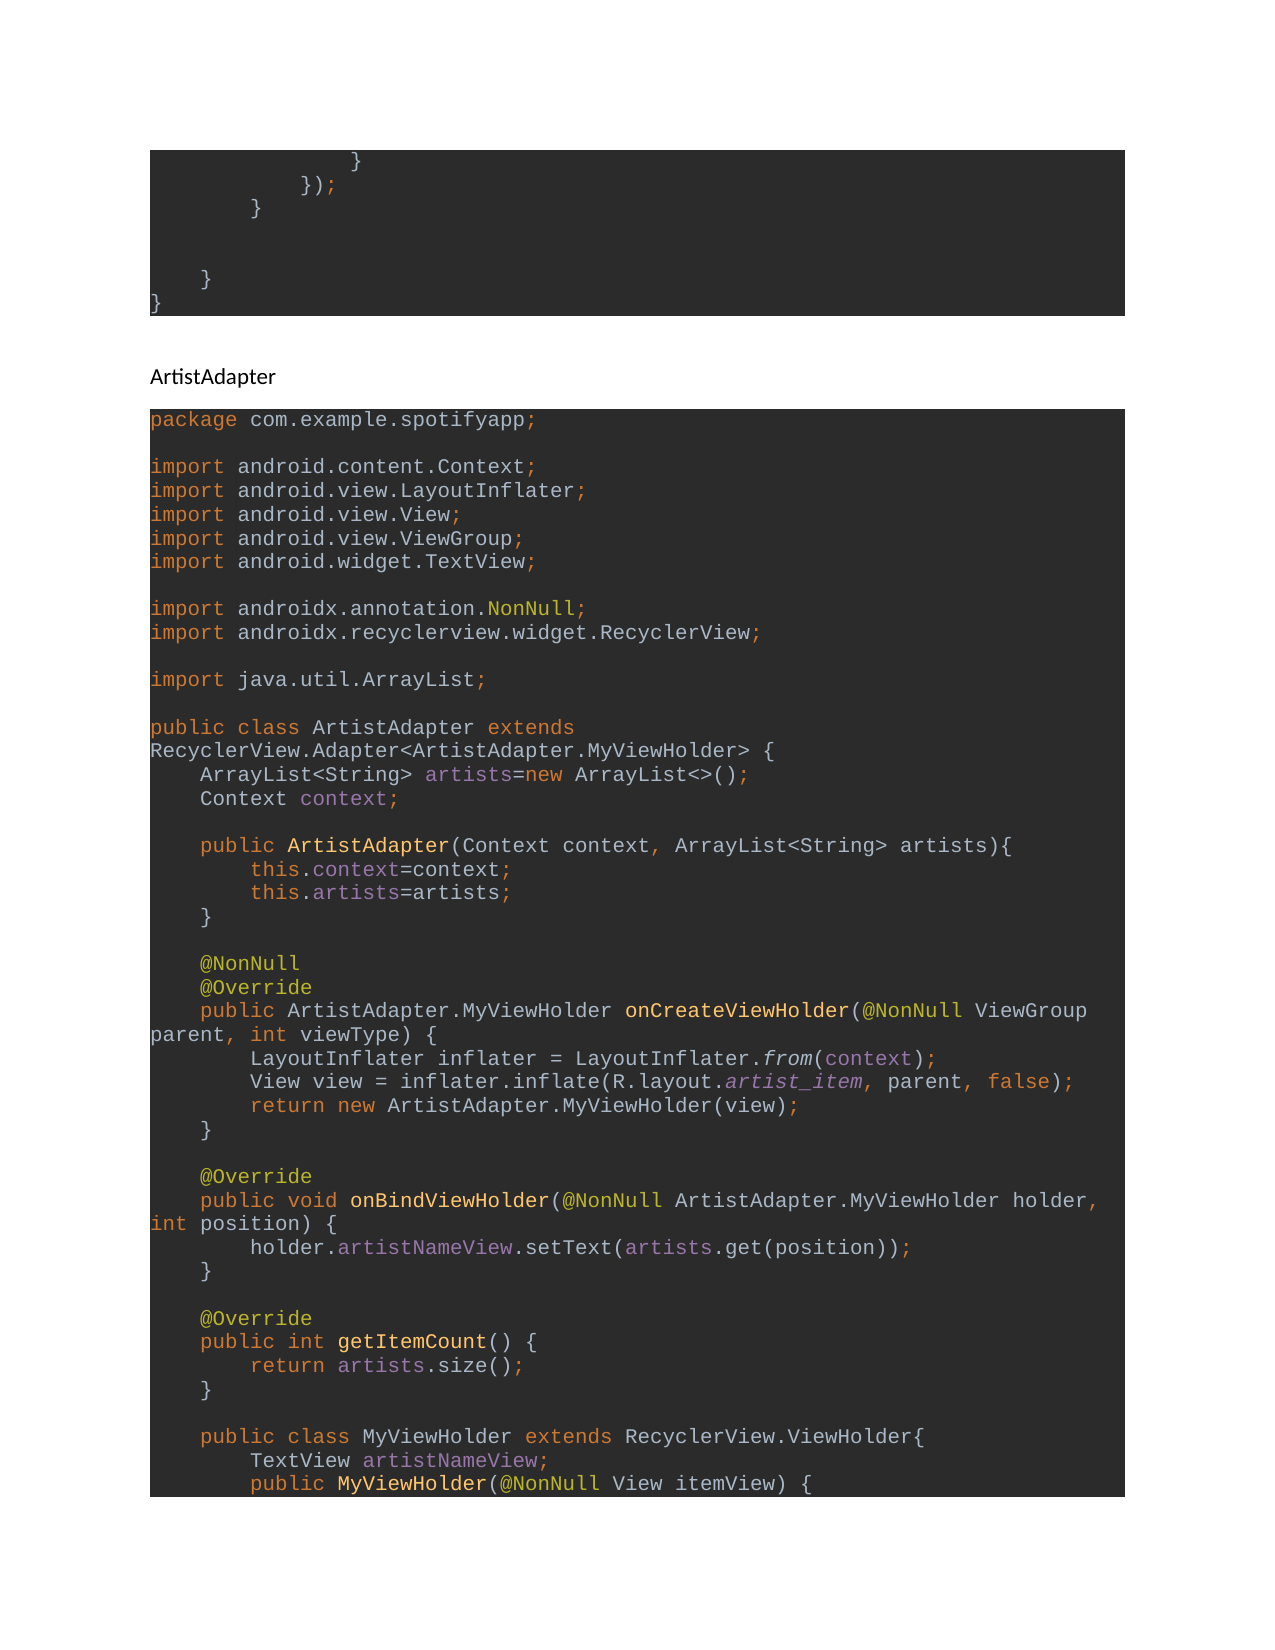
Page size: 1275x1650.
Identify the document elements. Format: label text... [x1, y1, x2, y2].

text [150, 409, 1125, 1497]
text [150, 150, 1125, 316]
text ArtistAdapter [150, 362, 1125, 390]
